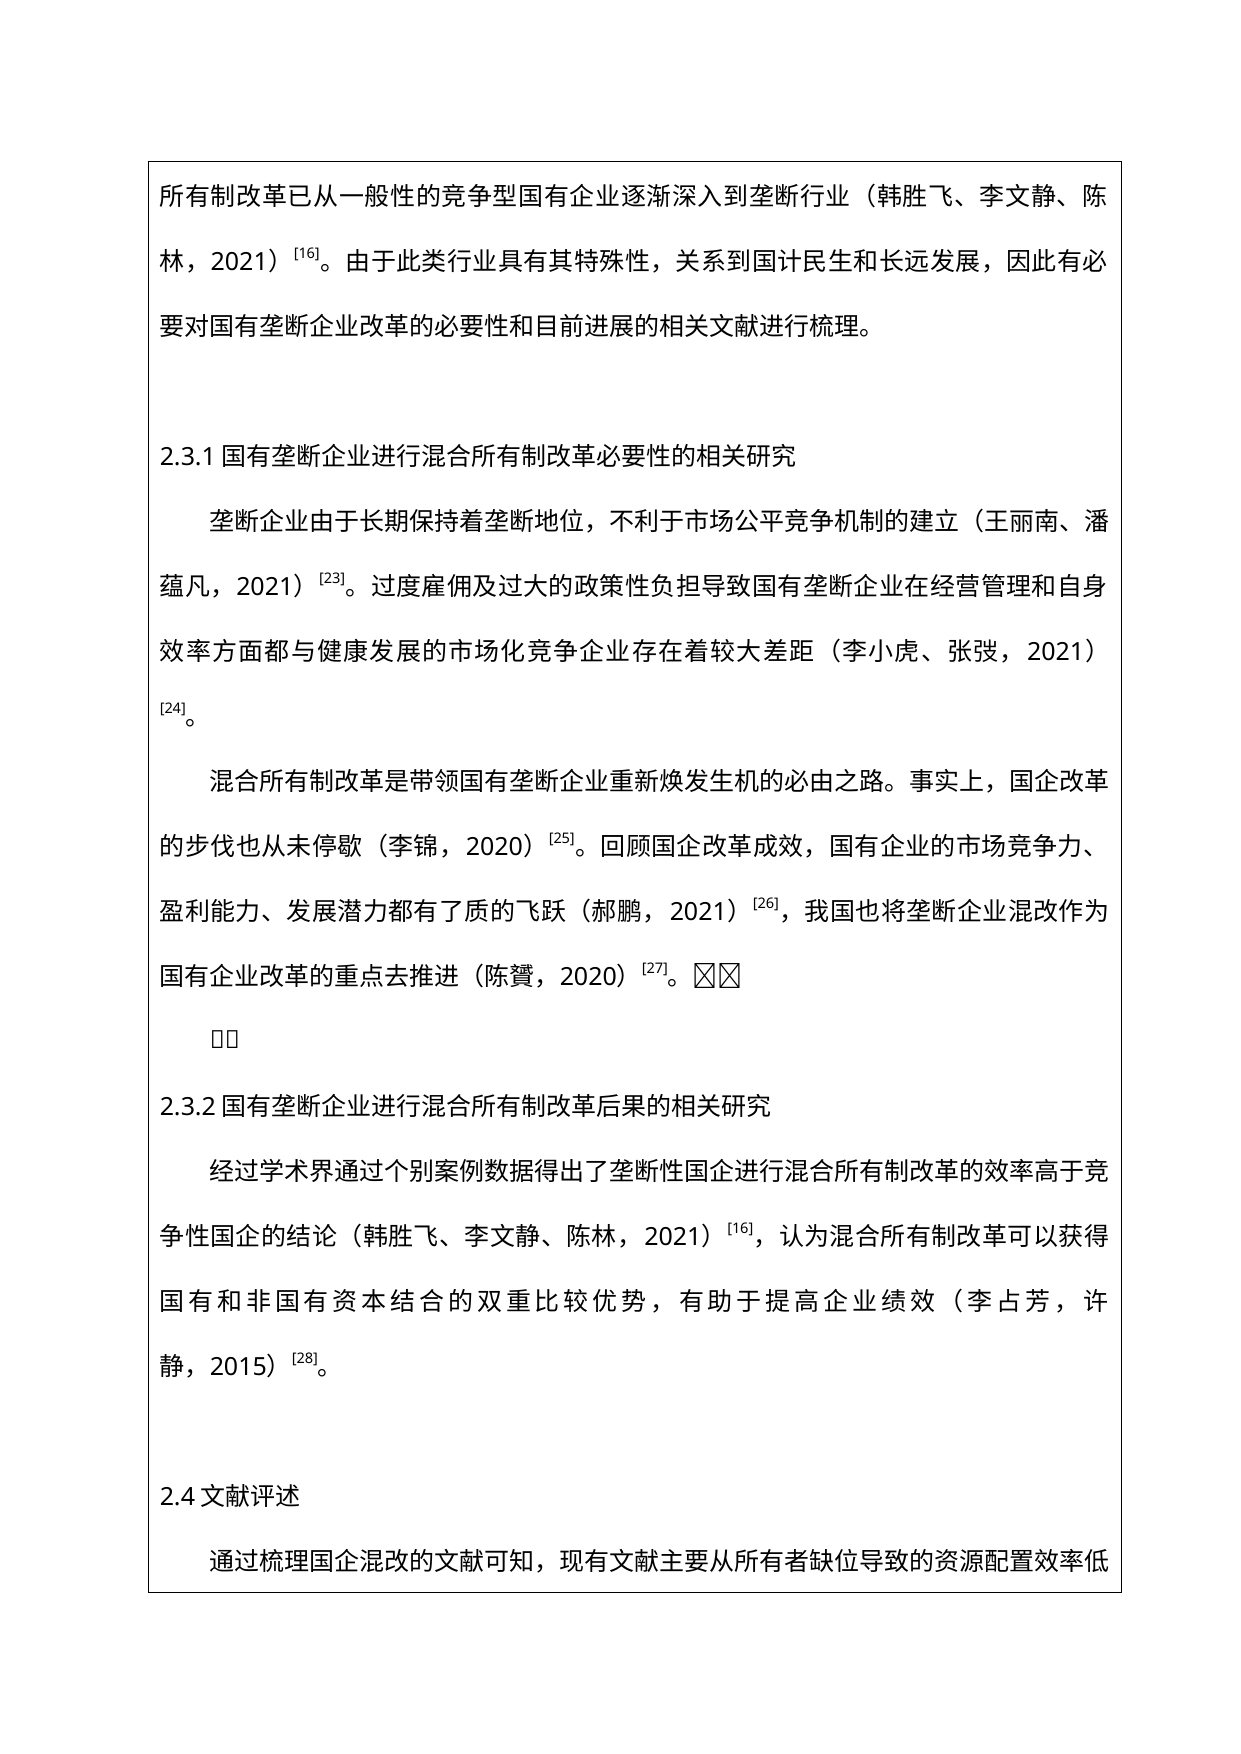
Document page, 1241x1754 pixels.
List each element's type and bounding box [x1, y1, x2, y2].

table_header [149, 162, 1121, 1592]
